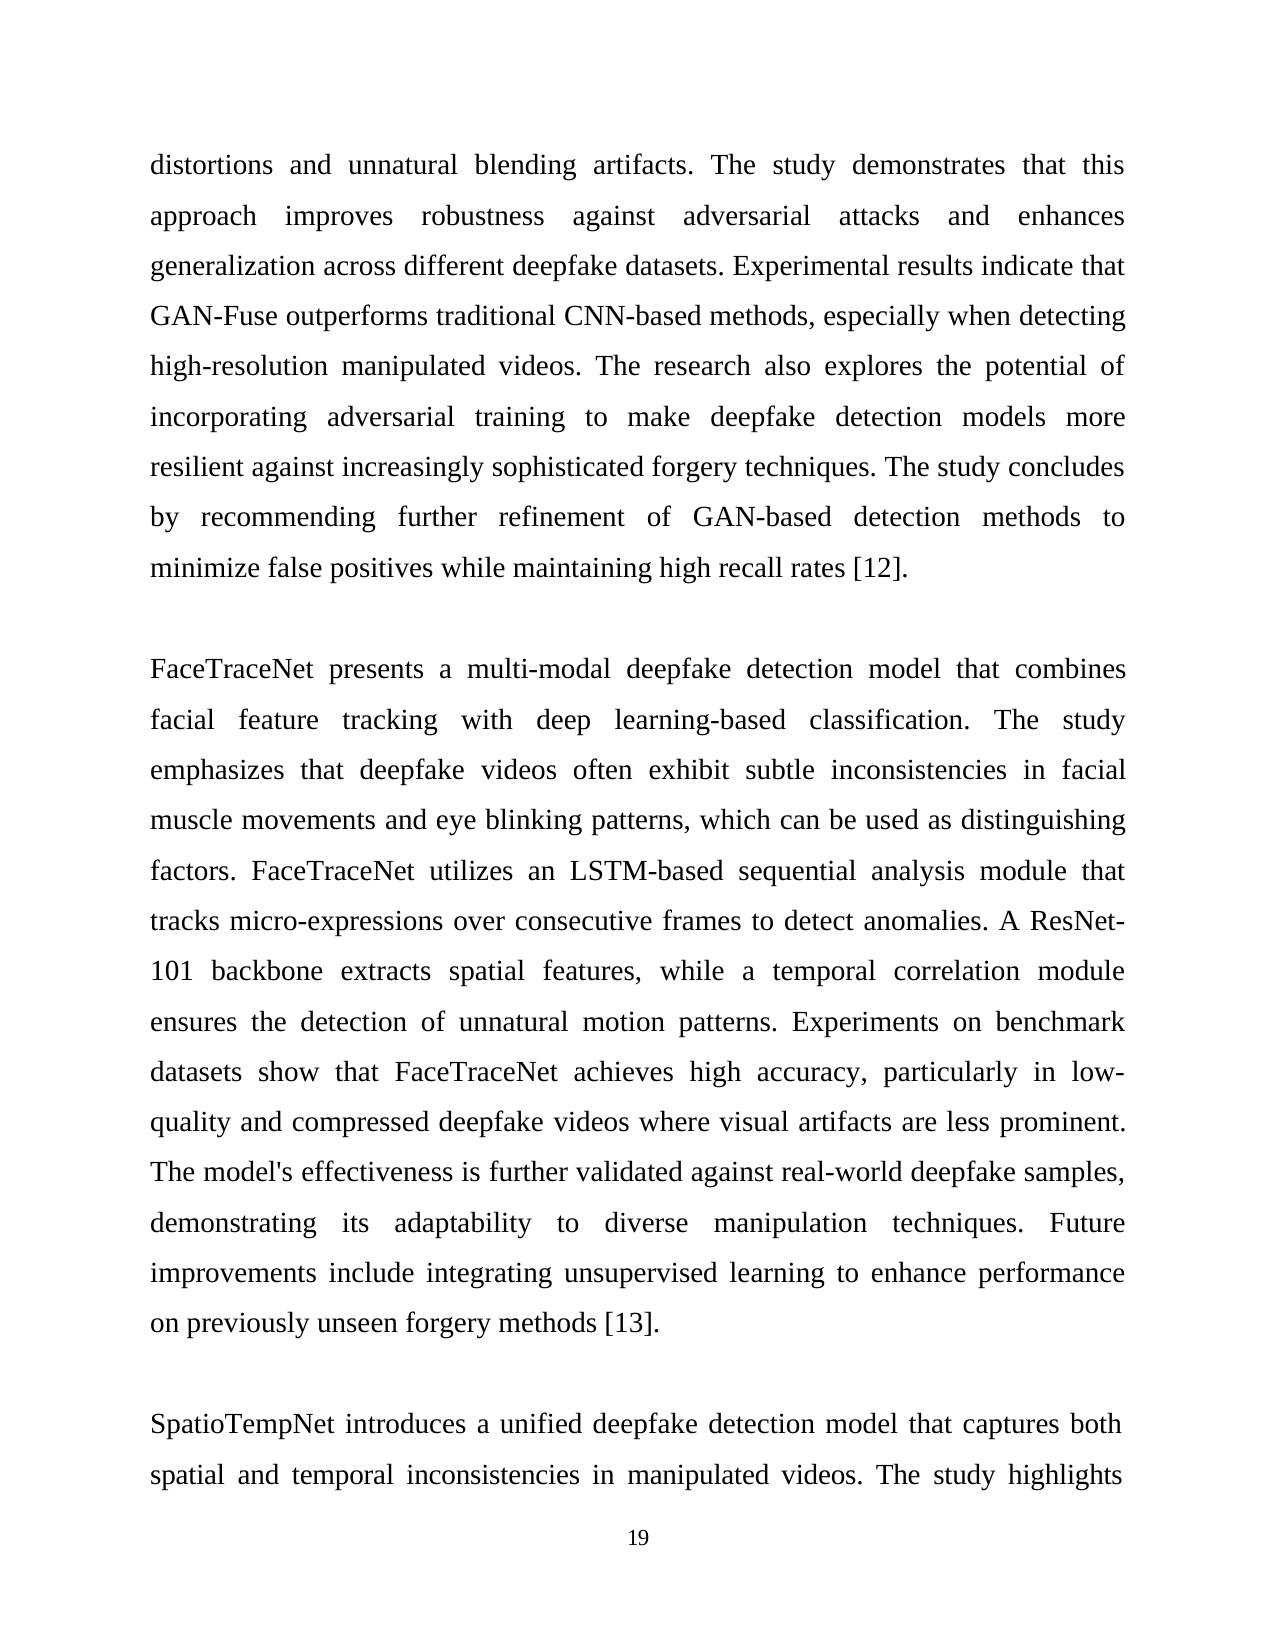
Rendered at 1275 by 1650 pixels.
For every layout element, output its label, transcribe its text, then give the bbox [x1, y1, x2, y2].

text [150, 1406, 1123, 1490]
text FaceTraceNet presents a multi-modal deepfake detection model that combines facial feature tracking with deep learning-based classification. The study emphasizes that deepfake videos often exhibit subtle inconsistencies in facial muscle movements and eye blinking patterns, which can be used as distinguishing factors. FaceTraceNet utilizes an LSTM-based sequential analysis module that tracks micro-expressions over consecutive frames to detect anomalies. A ResNet-101 backbone extracts spatial features, while a temporal correlation module ensures the detection of unnatural motion patterns. Experiments on benchmark datasets show that FaceTraceNet achieves high accuracy, particularly in low-quality and compressed deepfake videos where visual artifacts are less prominent. The model's effectiveness is further validated against real-world deepfake samples, demonstrating its adaptability to diverse manipulation techniques. Future improvements include integrating unsupervised learning to enhance performance on previously unseen forgery methods [13]. [150, 651, 1126, 1339]
text distortions and unnatural blending artifacts. The study demonstrates that this approach improves robustness against adversarial attacks and enhances generalization across different deepfake datasets. Experimental results indicate that GAN-Fuse outperforms traditional CNN-based methods, especially when detecting high-resolution manipulated videos. The research also explores the potential of incorporating adversarial training to make deepfake detection models more resilient against increasingly sophisticated forgery techniques. The study concludes by recommending further refinement of GAN-based detection methods to minimize false positives while maintaining high recall rates [12]. [150, 147, 1126, 583]
